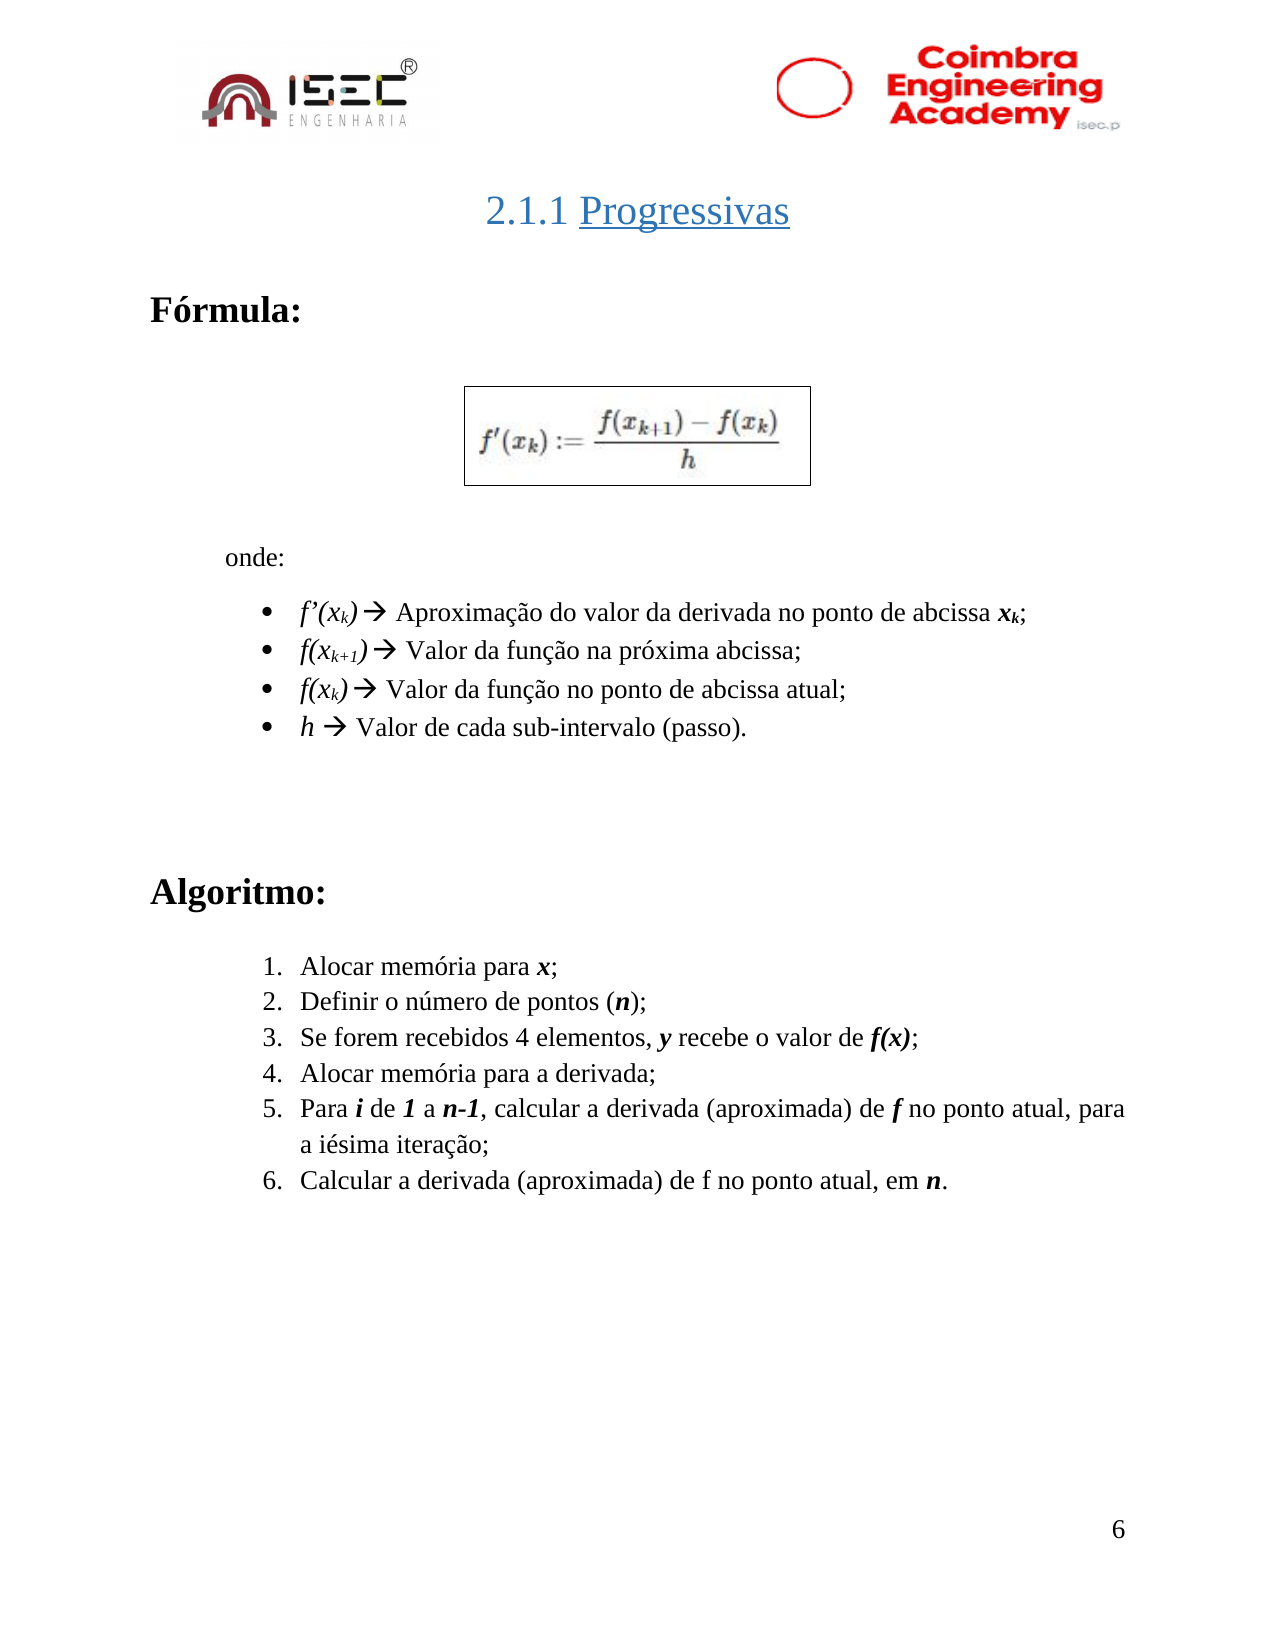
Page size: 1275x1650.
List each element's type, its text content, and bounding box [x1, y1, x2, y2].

list Definir o número de pontos (n); [262, 985, 1125, 1017]
list Calcular a derivada (aproximada) de f no ponto atual, em n. [262, 1164, 1125, 1195]
subtitle Algoritmo: [150, 869, 1125, 913]
picture [776, 31, 1121, 151]
picture [168, 34, 441, 147]
list Alocar memória para a derivada; [262, 1057, 1125, 1088]
picture [479, 394, 783, 478]
list f(xk+1) Valor da função na próxima abcissa; [262, 632, 1125, 666]
list Para i de 1 a n-1, calcular a derivada (aproximada) de f no ponto atual, para a iésima iteração; [262, 1093, 1125, 1159]
list Alocar memória para x; [262, 950, 1125, 981]
subtitle 2.1.1 Progressivas [150, 186, 1125, 234]
list f(xk) Valor da função no ponto de abcissa atual; [262, 671, 1125, 704]
subtitle Fórmula: [150, 288, 1125, 331]
text onde: [150, 542, 1125, 573]
list f’(xk) Aproximação do valor da derivada no ponto de abcissa xk; [262, 594, 1125, 627]
list Se forem recebidos 4 elementos, y recebe o valor de f(x); [262, 1021, 1125, 1052]
list h Valor de cada sub-intervalo (passo). [262, 709, 1125, 743]
